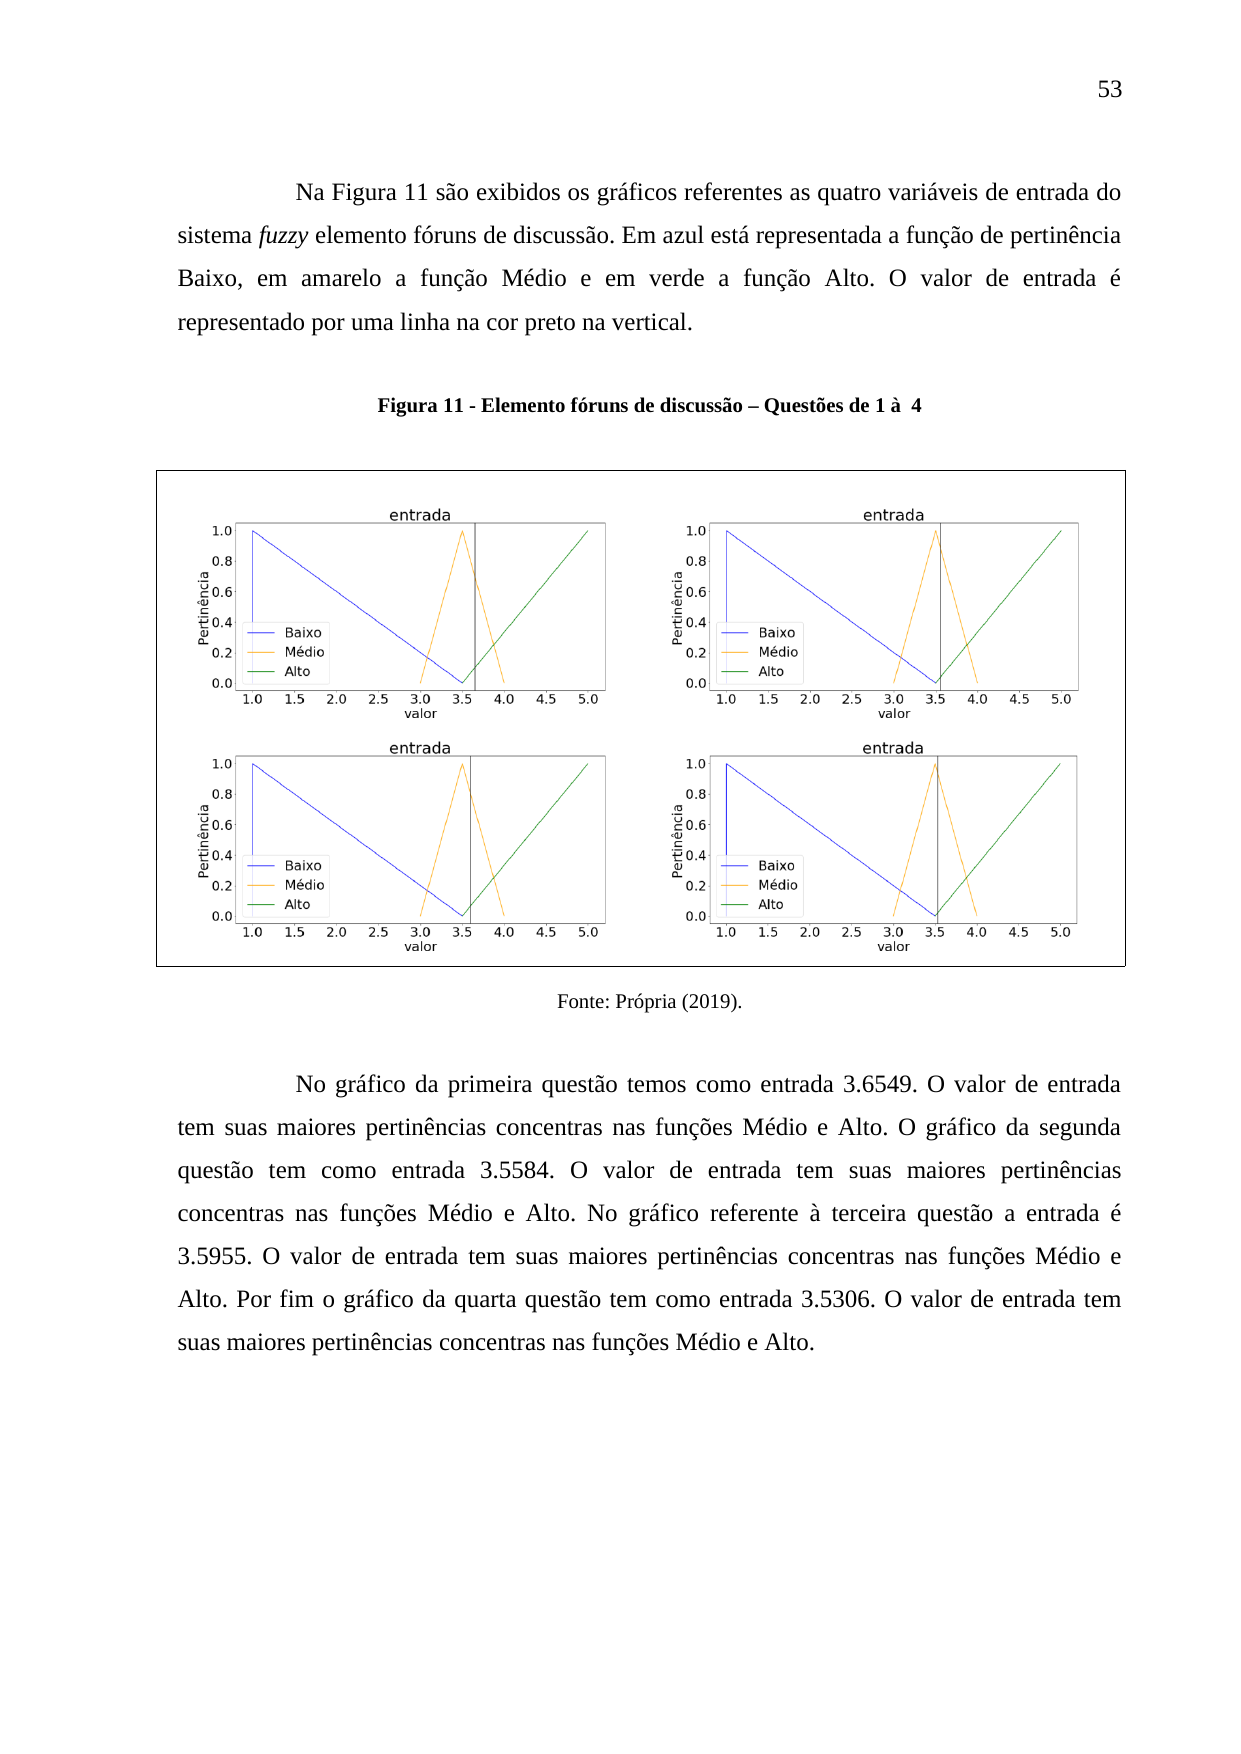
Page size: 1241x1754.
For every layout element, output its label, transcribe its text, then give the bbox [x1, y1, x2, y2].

picture [176, 496, 1125, 718]
picture [176, 729, 1124, 951]
text No gráfico da primeira questão temos como entrada 3.6549. O valor de entrada tem suas maiores pertinências concentras nas funções Médio e Alto. O gráfico da segunda questão tem como entrada 3.5584. O valor de entrada tem suas maiores pertinências concentras nas funções Médio e Alto. No gráfico referente à terceira questão a entrada é 3.5955. O valor de entrada tem suas maiores pertinências concentras nas funções Médio e Alto. Por fim o gráfico da quarta questão tem como entrada 3.5306. O valor de entrada tem suas maiores pertinências concentras nas funções Médio e Alto. [177, 1069, 1122, 1356]
text Na Figura 11 são exibidos os gráficos referentes as quatro variáveis de entrada do sistema fuzzy elemento fóruns de discussão. Em azul está representada a função de pertinência Baixo, em amarelo a função Médio e em verde a função Alto. O valor de entrada é representado por uma linha na cor preto na vertical. [177, 177, 1122, 335]
text Figura 11 - Elemento fóruns de discussão – Questões de 1 à 4 [177, 393, 1122, 417]
text Fonte: Própria (2019). [177, 989, 1122, 1013]
